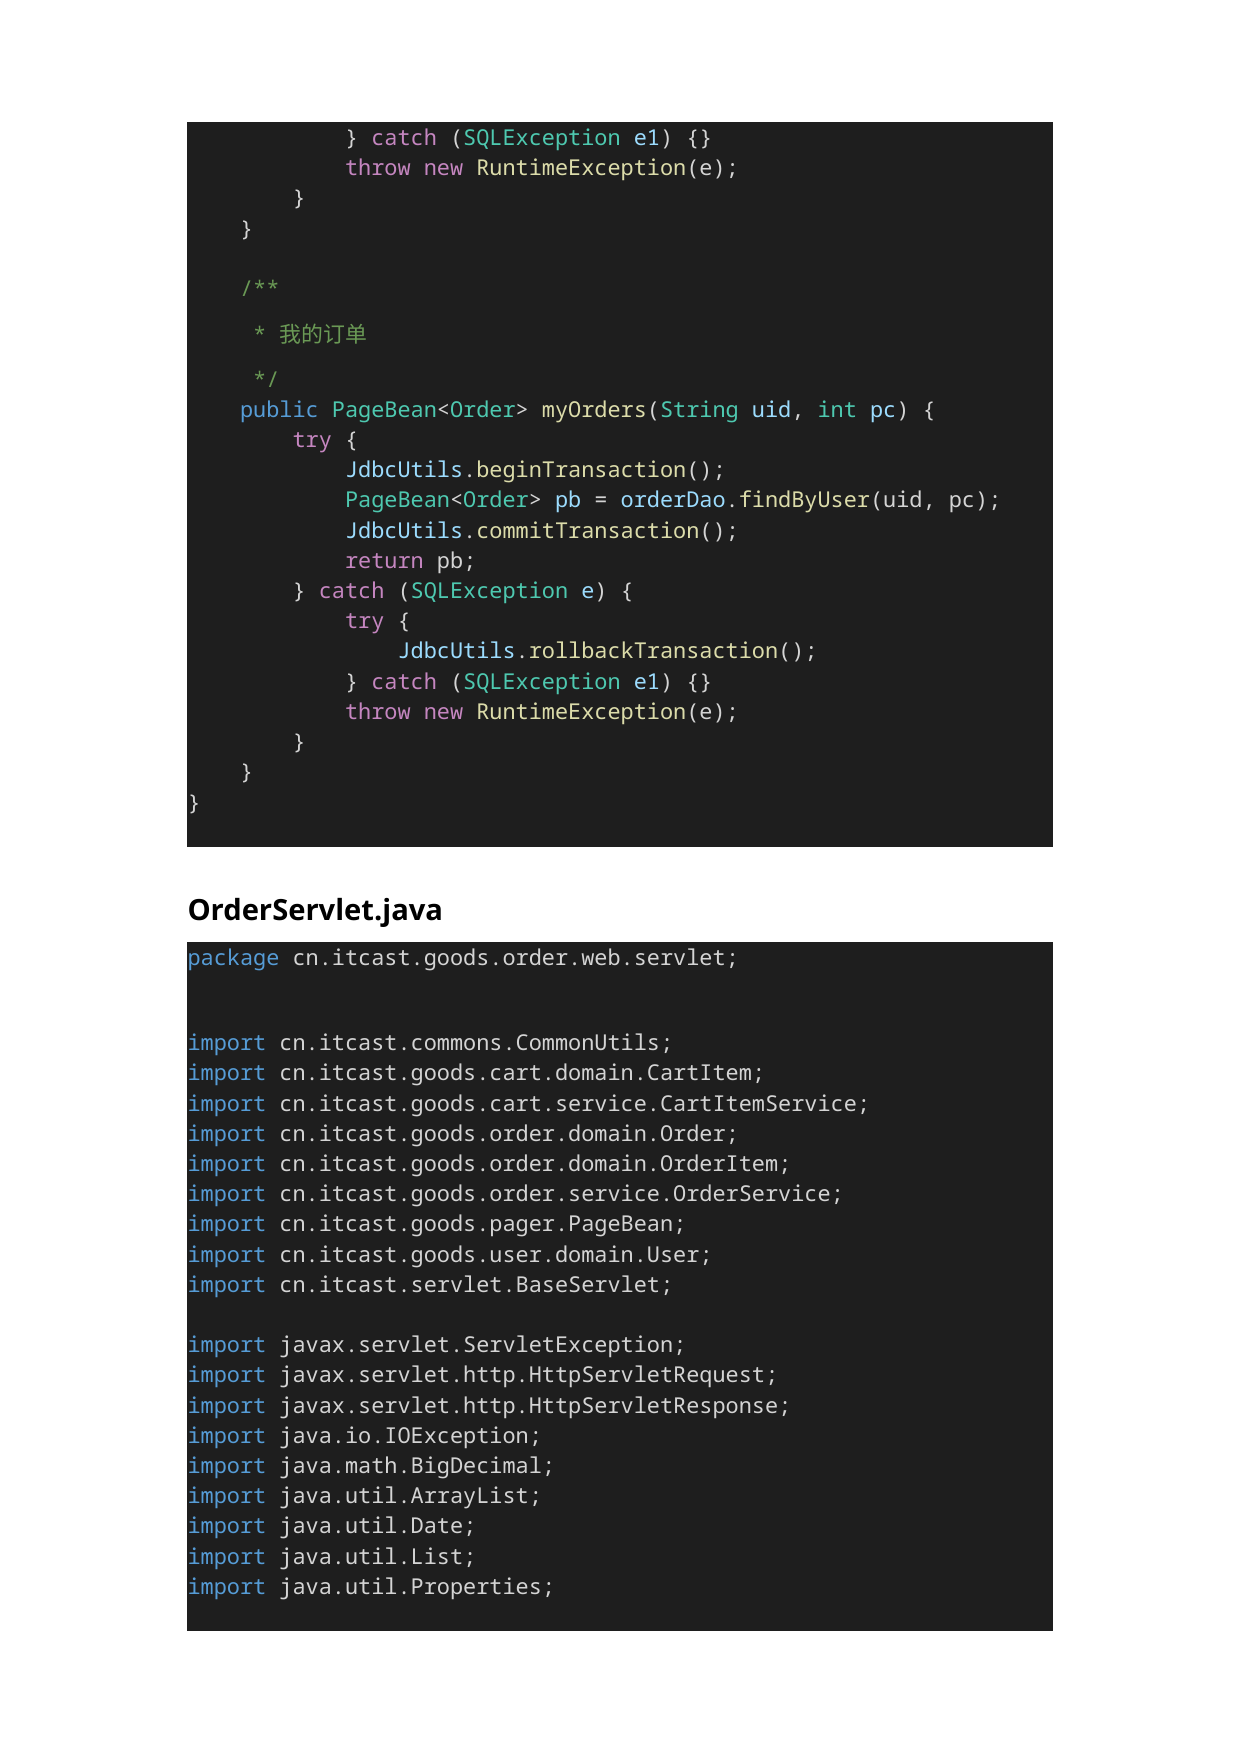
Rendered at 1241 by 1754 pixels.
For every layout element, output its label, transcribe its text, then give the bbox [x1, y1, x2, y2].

text try { [187, 605, 1053, 635]
text import java.math.BigDecimal; [187, 1450, 1053, 1480]
text JdbcUtils.beginTransaction(); [187, 454, 1053, 484]
text import cn.itcast.commons.CommonUtils; [187, 1027, 1053, 1057]
text import cn.itcast.goods.order.domain.Order; [187, 1118, 1053, 1148]
text import javax.servlet.http.HttpServletResponse; [187, 1389, 1053, 1420]
text } catch (SQLException e1) {} [187, 122, 1053, 152]
text } [187, 786, 1053, 817]
text import cn.itcast.goods.user.domain.User; [187, 1238, 1053, 1269]
text import cn.itcast.goods.cart.domain.CartItem; [187, 1057, 1053, 1087]
text import java.io.IOException; [187, 1420, 1053, 1450]
text import javax.servlet.ServletException; [187, 1329, 1053, 1359]
text JdbcUtils.commitTransaction(); [187, 514, 1053, 545]
text import java.util.Date; [187, 1510, 1053, 1541]
text PageBean<Order> pb = orderDao.findByUser(uid, pc); [187, 484, 1053, 514]
text */ [187, 363, 1053, 394]
text import java.util.List; [187, 1541, 1053, 1571]
text } [187, 212, 1053, 243]
text JdbcUtils.rollbackTransaction(); [187, 635, 1053, 666]
text try { [187, 424, 1053, 454]
text return pb; [187, 545, 1053, 575]
subtitle OrderServlet.java [187, 879, 1053, 939]
text import cn.itcast.goods.cart.service.CartItemService; [187, 1087, 1053, 1118]
text import cn.itcast.servlet.BaseServlet; [187, 1269, 1053, 1299]
text } catch (SQLException e) { [187, 575, 1053, 605]
text import cn.itcast.goods.order.domain.OrderItem; [187, 1148, 1053, 1178]
text package cn.itcast.goods.order.web.servlet; [187, 942, 1053, 972]
text } [187, 182, 1053, 212]
text import cn.itcast.goods.pager.PageBean; [187, 1208, 1053, 1238]
text public PageBean<Order> myOrders(String uid, int pc) { [187, 394, 1053, 424]
text import java.util.Properties; [187, 1571, 1053, 1601]
text /** [187, 273, 1053, 303]
text import javax.servlet.http.HttpServletRequest; [187, 1359, 1053, 1389]
text * 我的订单 [187, 303, 1053, 363]
text import cn.itcast.goods.order.service.OrderService; [187, 1178, 1053, 1208]
text import java.util.ArrayList; [187, 1480, 1053, 1510]
text } [187, 756, 1053, 786]
text throw new RuntimeException(e); [187, 696, 1053, 726]
text } [187, 726, 1053, 756]
text throw new RuntimeException(e); [187, 152, 1053, 182]
text } catch (SQLException e1) {} [187, 666, 1053, 696]
